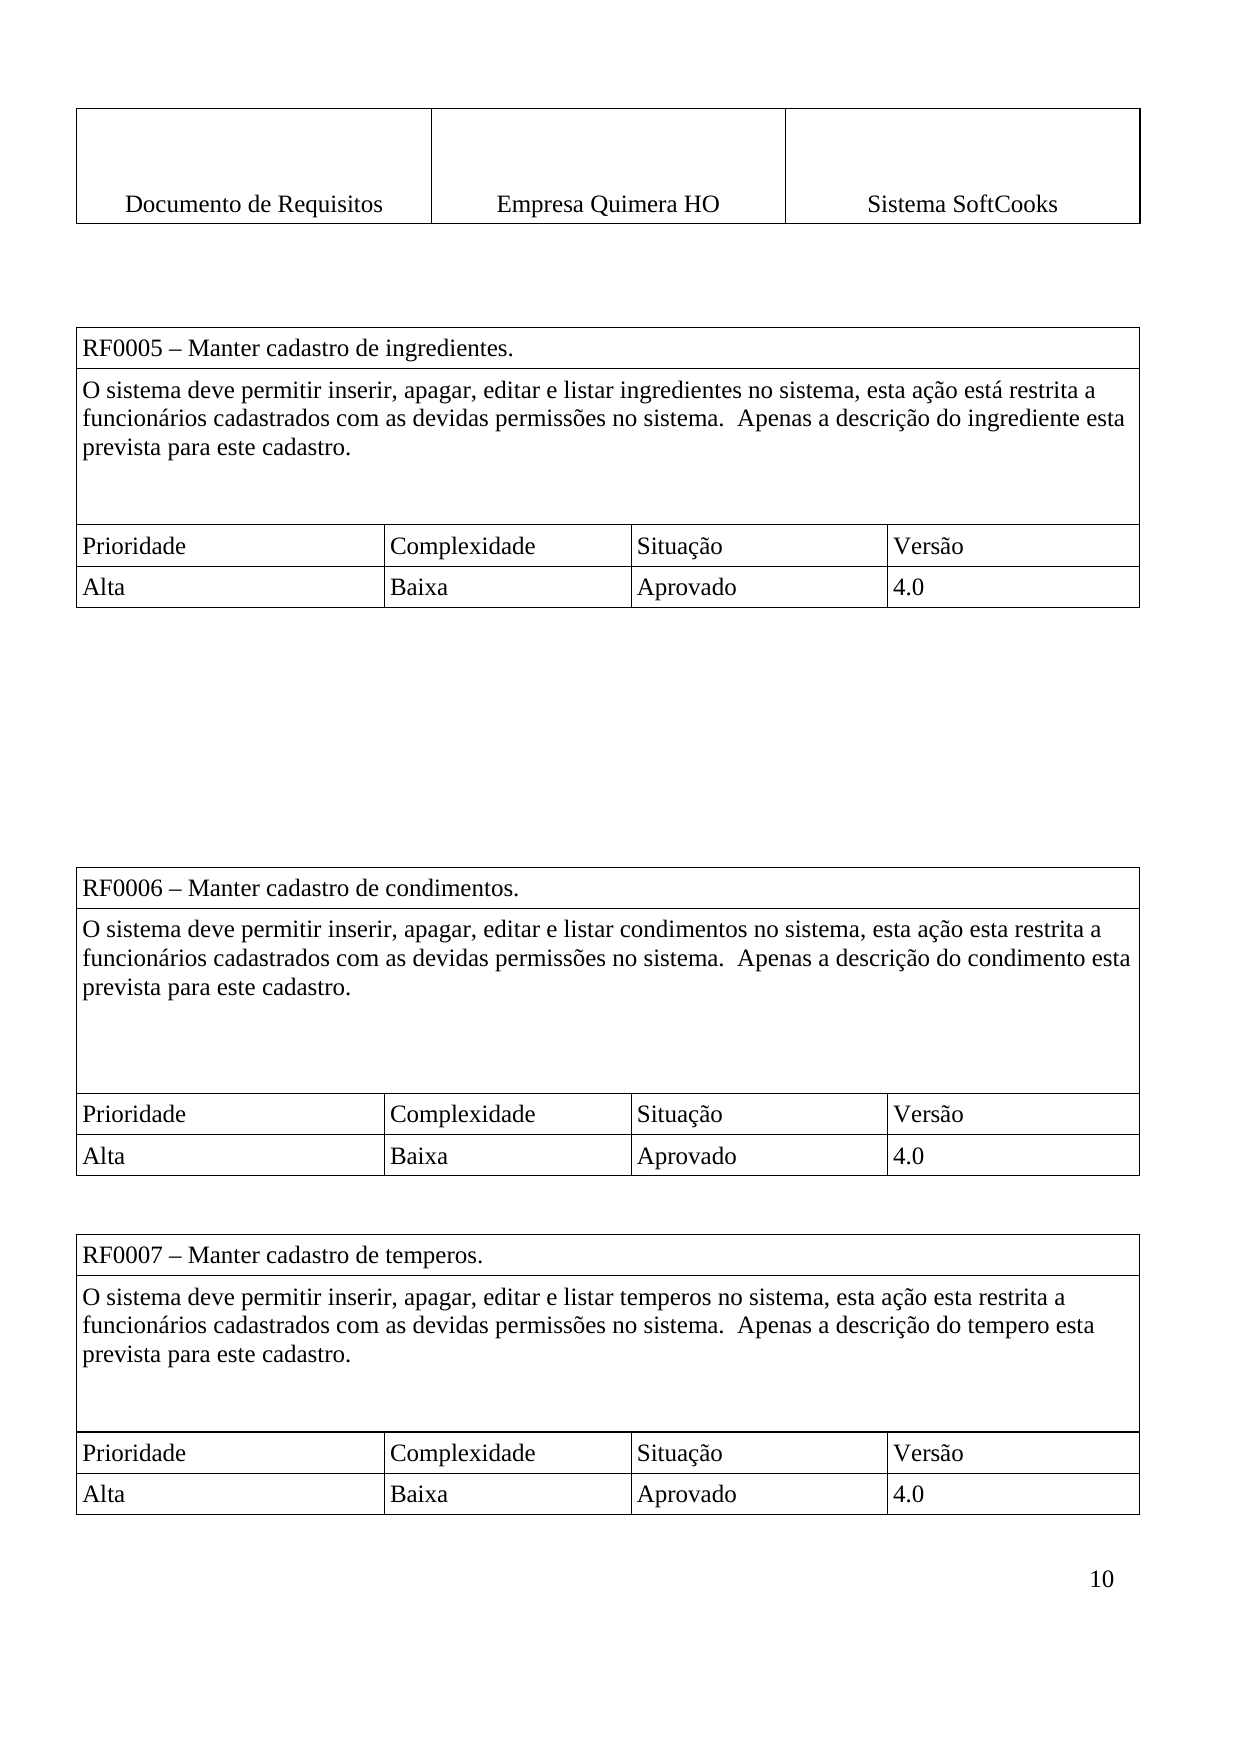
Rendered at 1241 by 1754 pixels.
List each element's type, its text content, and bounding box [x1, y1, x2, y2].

table_cell Aprovado [632, 1135, 887, 1175]
table_cell Baixa [385, 1474, 631, 1514]
table_cell Aprovado [632, 1474, 887, 1514]
table_cell Versão [888, 1094, 1139, 1134]
table_cell Alta [77, 1474, 384, 1514]
table_cell Situação [632, 525, 887, 566]
table_cell O sistema deve permitir inserir, apagar, editar e listar ingredientes no sistema, esta ação está restrita a funcionários cadastrados com as devidas permissões no sistema. Apenas a descrição do ingrediente esta prevista para este cadastro. [77, 369, 1139, 524]
table_header RF0006 – Manter cadastro de condimentos. [77, 868, 1139, 908]
table_cell Alta [77, 1135, 384, 1175]
table_cell Versão [888, 525, 1139, 566]
table_cell Alta [77, 567, 384, 607]
table_cell Versão [888, 1433, 1139, 1473]
table_cell Complexidade [385, 1433, 631, 1473]
table_cell Baixa [385, 1135, 631, 1175]
table_cell 4.0 [888, 1474, 1139, 1514]
table_cell Prioridade [77, 1094, 384, 1134]
table_cell 4.0 [888, 1135, 1139, 1175]
table_cell Complexidade [385, 1094, 631, 1134]
table_cell Prioridade [77, 1433, 384, 1473]
table_cell Baixa [385, 567, 631, 607]
table_cell Aprovado [632, 567, 887, 607]
table_header RF0007 – Manter cadastro de temperos. [77, 1235, 1139, 1275]
table_cell Situação [632, 1094, 887, 1134]
table_cell Prioridade [77, 525, 384, 566]
table_cell O sistema deve permitir inserir, apagar, editar e listar temperos no sistema, esta ação esta restrita a funcionários cadastrados com as devidas permissões no sistema. Apenas a descrição do tempero esta prevista para este cadastro. [77, 1276, 1139, 1431]
table_cell Complexidade [385, 525, 631, 566]
table_cell O sistema deve permitir inserir, apagar, editar e listar condimentos no sistema, esta ação esta restrita a funcionários cadastrados com as devidas permissões no sistema. Apenas a descrição do condimento esta prevista para este cadastro. [77, 909, 1139, 1093]
table_header RF0005 – Manter cadastro de ingredientes. [77, 328, 1139, 368]
table_cell 4.0 [888, 567, 1139, 607]
table_cell Situação [632, 1433, 887, 1473]
